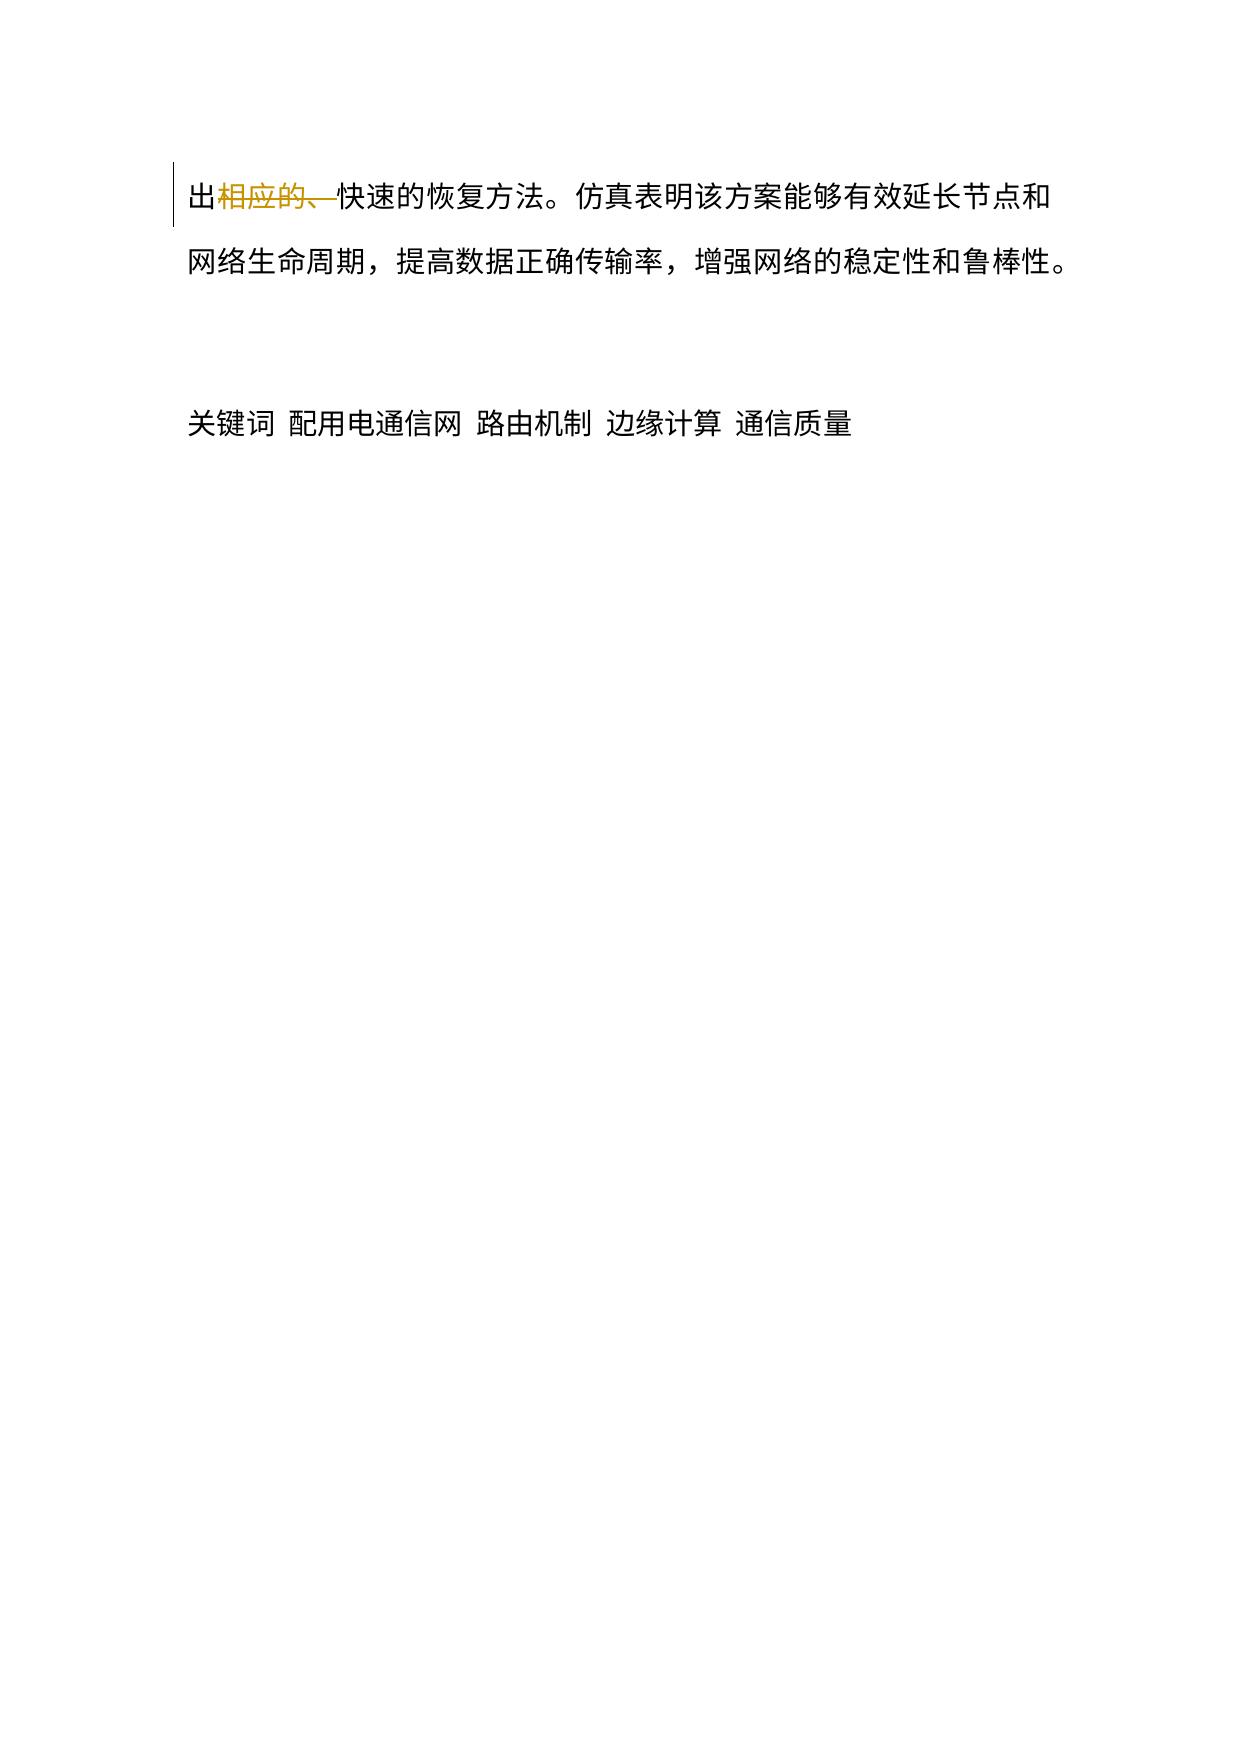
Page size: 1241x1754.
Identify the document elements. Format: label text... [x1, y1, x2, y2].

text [187, 162, 1053, 357]
text 关键词 配用电通信网 路由机制 边缘计算 通信质量 [187, 389, 1053, 454]
